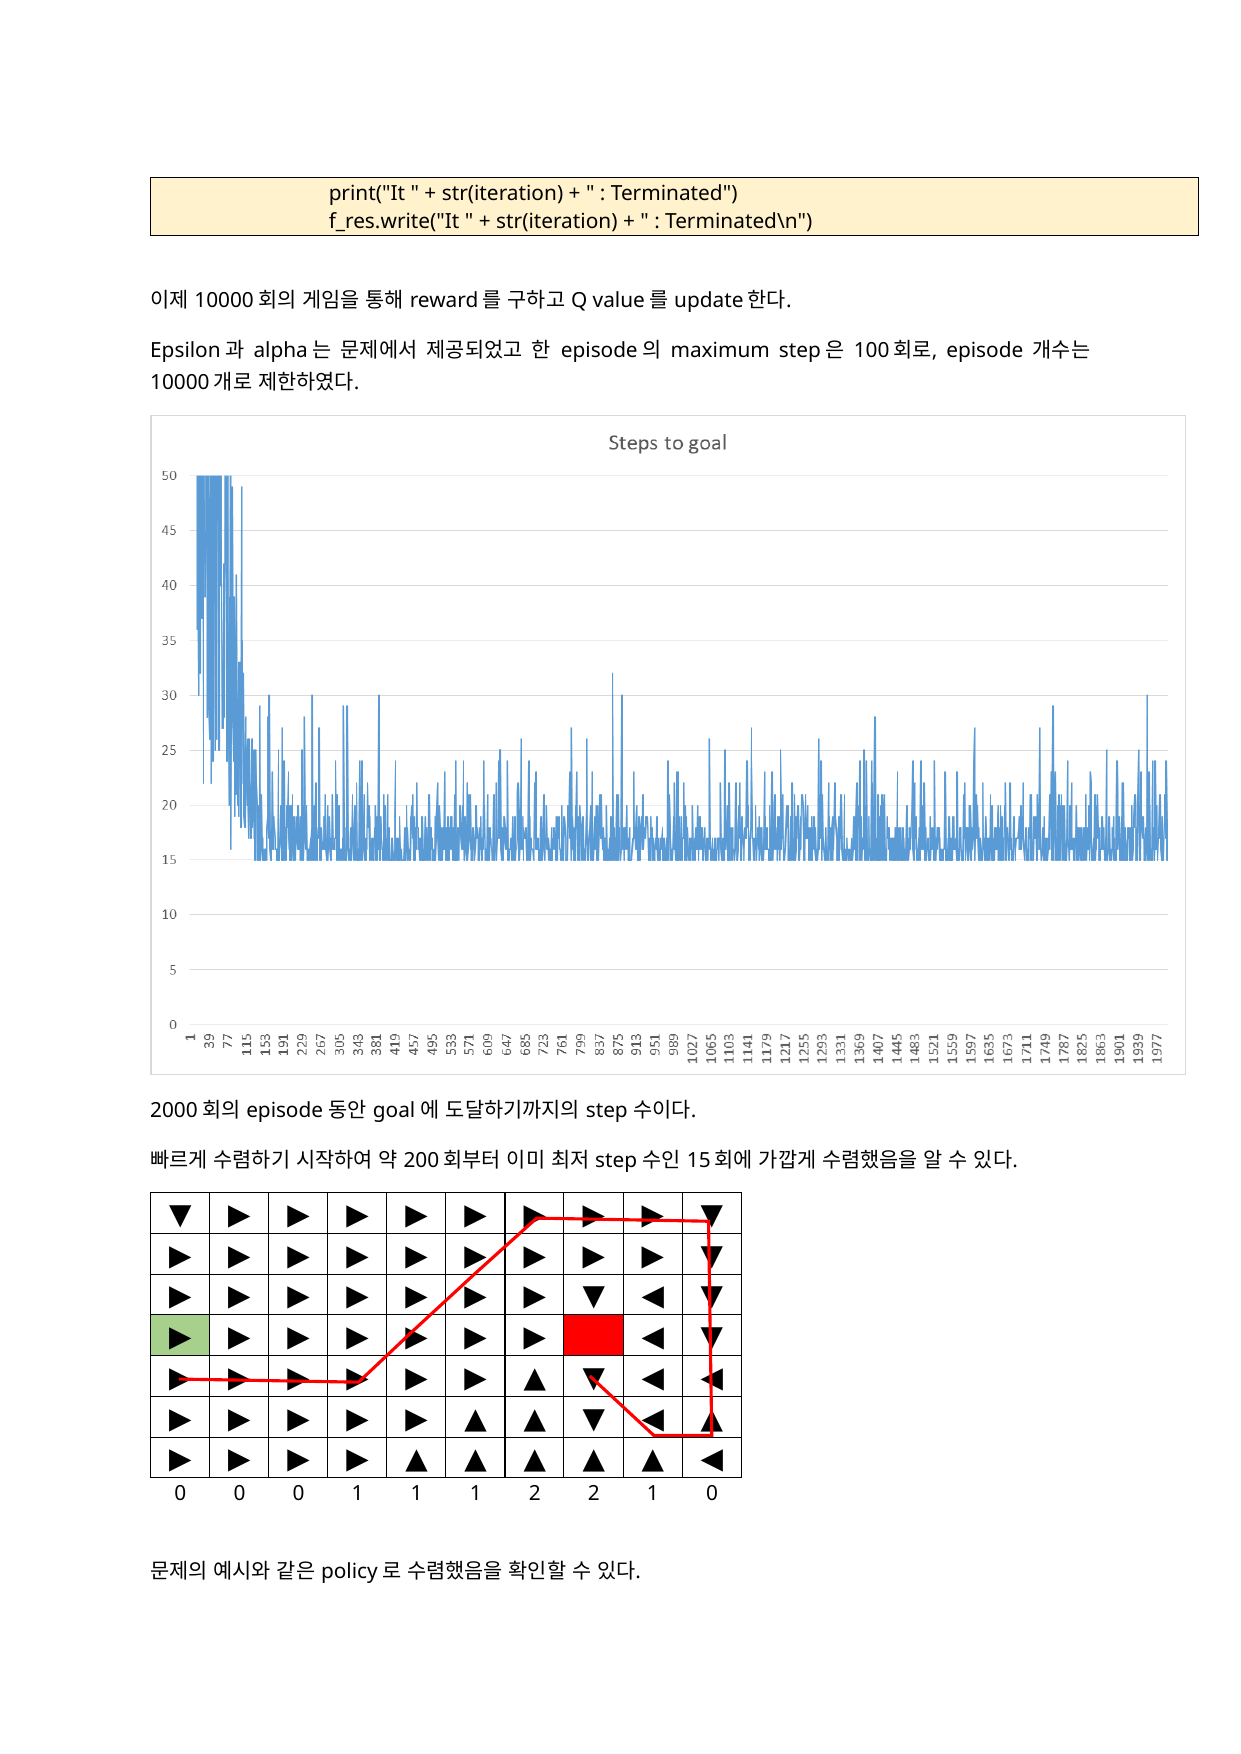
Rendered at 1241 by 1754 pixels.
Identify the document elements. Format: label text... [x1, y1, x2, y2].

table_header ▶ [210, 1193, 268, 1233]
table_cell ▲ [506, 1438, 563, 1477]
table_cell 2 [505, 1478, 564, 1507]
table_cell ▶ [387, 1397, 445, 1437]
table_cell ◀ [624, 1356, 682, 1396]
table_cell ▶ [269, 1397, 327, 1437]
table_cell ▶ [269, 1234, 327, 1274]
table_cell ▶ [210, 1382, 268, 1396]
text 문제의 예시와 같은 policy로 수렴했음을 확인할 수 있다. [150, 1554, 1090, 1584]
table_cell ▲ [387, 1438, 445, 1477]
table_cell ◀ [624, 1411, 652, 1437]
table_cell ▲ [624, 1438, 682, 1477]
table_cell ▲ [564, 1438, 623, 1477]
table_cell ▶ [564, 1234, 623, 1274]
table_cell ▶ [210, 1315, 268, 1355]
table_cell ◀ [624, 1315, 682, 1355]
table_cell ▶ [328, 1234, 386, 1274]
table_cell 1 [446, 1478, 505, 1507]
table_cell ▶ [151, 1397, 209, 1437]
table_cell ▶ [210, 1356, 268, 1379]
picture [150, 415, 1186, 1075]
table_cell ▶ [446, 1315, 504, 1355]
text 2000회의 episode 동안 goal 에 도달하기까지의 step 수이다. [150, 1093, 1090, 1124]
table_cell 2 [564, 1478, 623, 1507]
table_cell ▲ [506, 1356, 563, 1396]
table_cell ▼ [683, 1234, 707, 1274]
table_cell ▶ [446, 1356, 504, 1396]
table_cell ▲ [506, 1397, 563, 1437]
table_header ▶ [269, 1193, 327, 1233]
table_cell ◀ [683, 1356, 709, 1396]
table_cell 1 [387, 1478, 446, 1507]
table_cell ▶ [328, 1397, 386, 1437]
text Epsilon과 alpha는 문제에서 제공되었고 한 episode의 maximum step은 100회로, episode 개수는 10000개로 제한하였다. [150, 333, 1090, 396]
table_cell ▶ [446, 1275, 504, 1314]
text 빠르게 수렴하기 시작하여 약 200회부터 이미 최저 step 수인 15회에 가깝게 수렴했음을 알 수 있다. [150, 1143, 1090, 1173]
table_cell 1 [623, 1478, 682, 1507]
table_cell ▼ [564, 1275, 623, 1314]
table_cell ▶ [328, 1315, 386, 1355]
table_cell 0 [210, 1478, 269, 1507]
table_header ▼ [683, 1193, 741, 1233]
table_cell ▼ [564, 1397, 623, 1437]
table_cell ▶ [151, 1234, 209, 1274]
table_cell ▲ [446, 1438, 504, 1477]
table_cell ▶ [328, 1356, 382, 1380]
table_header ▶ [564, 1193, 623, 1218]
table_cell ▶ [269, 1438, 327, 1477]
table_cell [564, 1315, 623, 1355]
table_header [151, 178, 1198, 235]
table_cell ▶ [269, 1383, 327, 1396]
table_cell ▶ [269, 1275, 327, 1314]
table_cell ◀ [713, 1356, 741, 1396]
table_cell 0 [682, 1478, 741, 1507]
table_cell ▶ [387, 1315, 426, 1352]
table_cell ▼ [564, 1356, 623, 1396]
table_cell ▲ [713, 1397, 741, 1437]
table_cell ◀ [683, 1438, 741, 1477]
text 이제 10000회의 게임을 통해 reward를 구하고 Q value를 update한다. [150, 283, 1090, 314]
table_cell ▼ [712, 1315, 741, 1355]
table_cell ▶ [151, 1315, 209, 1355]
table_cell ▶ [210, 1234, 268, 1274]
table_cell ▶ [624, 1234, 682, 1274]
table_cell ▶ [446, 1234, 504, 1274]
table_header ▶ [446, 1193, 504, 1233]
table_cell ▲ [446, 1397, 504, 1437]
table_cell ▶ [269, 1356, 327, 1380]
table_header ▶ [328, 1193, 386, 1233]
table_cell ◀ [624, 1275, 682, 1314]
table_header ▶ [624, 1193, 682, 1219]
table_cell ▼ [711, 1234, 741, 1274]
table_cell ▶ [151, 1275, 209, 1314]
table_header ▶ [387, 1193, 445, 1233]
table_cell ▶ [210, 1275, 268, 1314]
table_cell ▶ [391, 1315, 445, 1355]
table_header ▶ [506, 1193, 563, 1233]
table_cell ▶ [387, 1356, 445, 1396]
table_cell ▼ [683, 1315, 708, 1355]
table_cell ▼ [683, 1275, 708, 1314]
table_cell 0 [269, 1478, 328, 1507]
table_cell ▶ [387, 1275, 445, 1314]
table_cell ◀ [624, 1397, 682, 1433]
table_cell 1 [328, 1478, 387, 1507]
table_cell ▶ [210, 1397, 268, 1437]
table_cell ▶ [328, 1275, 386, 1314]
table_cell 0 [151, 1478, 209, 1507]
table_cell ▼ [711, 1275, 741, 1314]
table_cell ▶ [328, 1360, 386, 1396]
table_cell ▶ [210, 1438, 268, 1477]
table_cell ▶ [506, 1234, 563, 1274]
table_cell ▶ [328, 1438, 386, 1477]
table_header ▼ [151, 1193, 209, 1233]
table_cell ▶ [269, 1315, 327, 1355]
table_cell ▶ [506, 1315, 563, 1355]
table_cell ▶ [506, 1275, 563, 1314]
table_cell ▶ [151, 1438, 209, 1477]
table_cell ▶ [387, 1234, 445, 1274]
table_cell ▶ [151, 1356, 209, 1396]
table_cell ▲ [683, 1397, 710, 1433]
